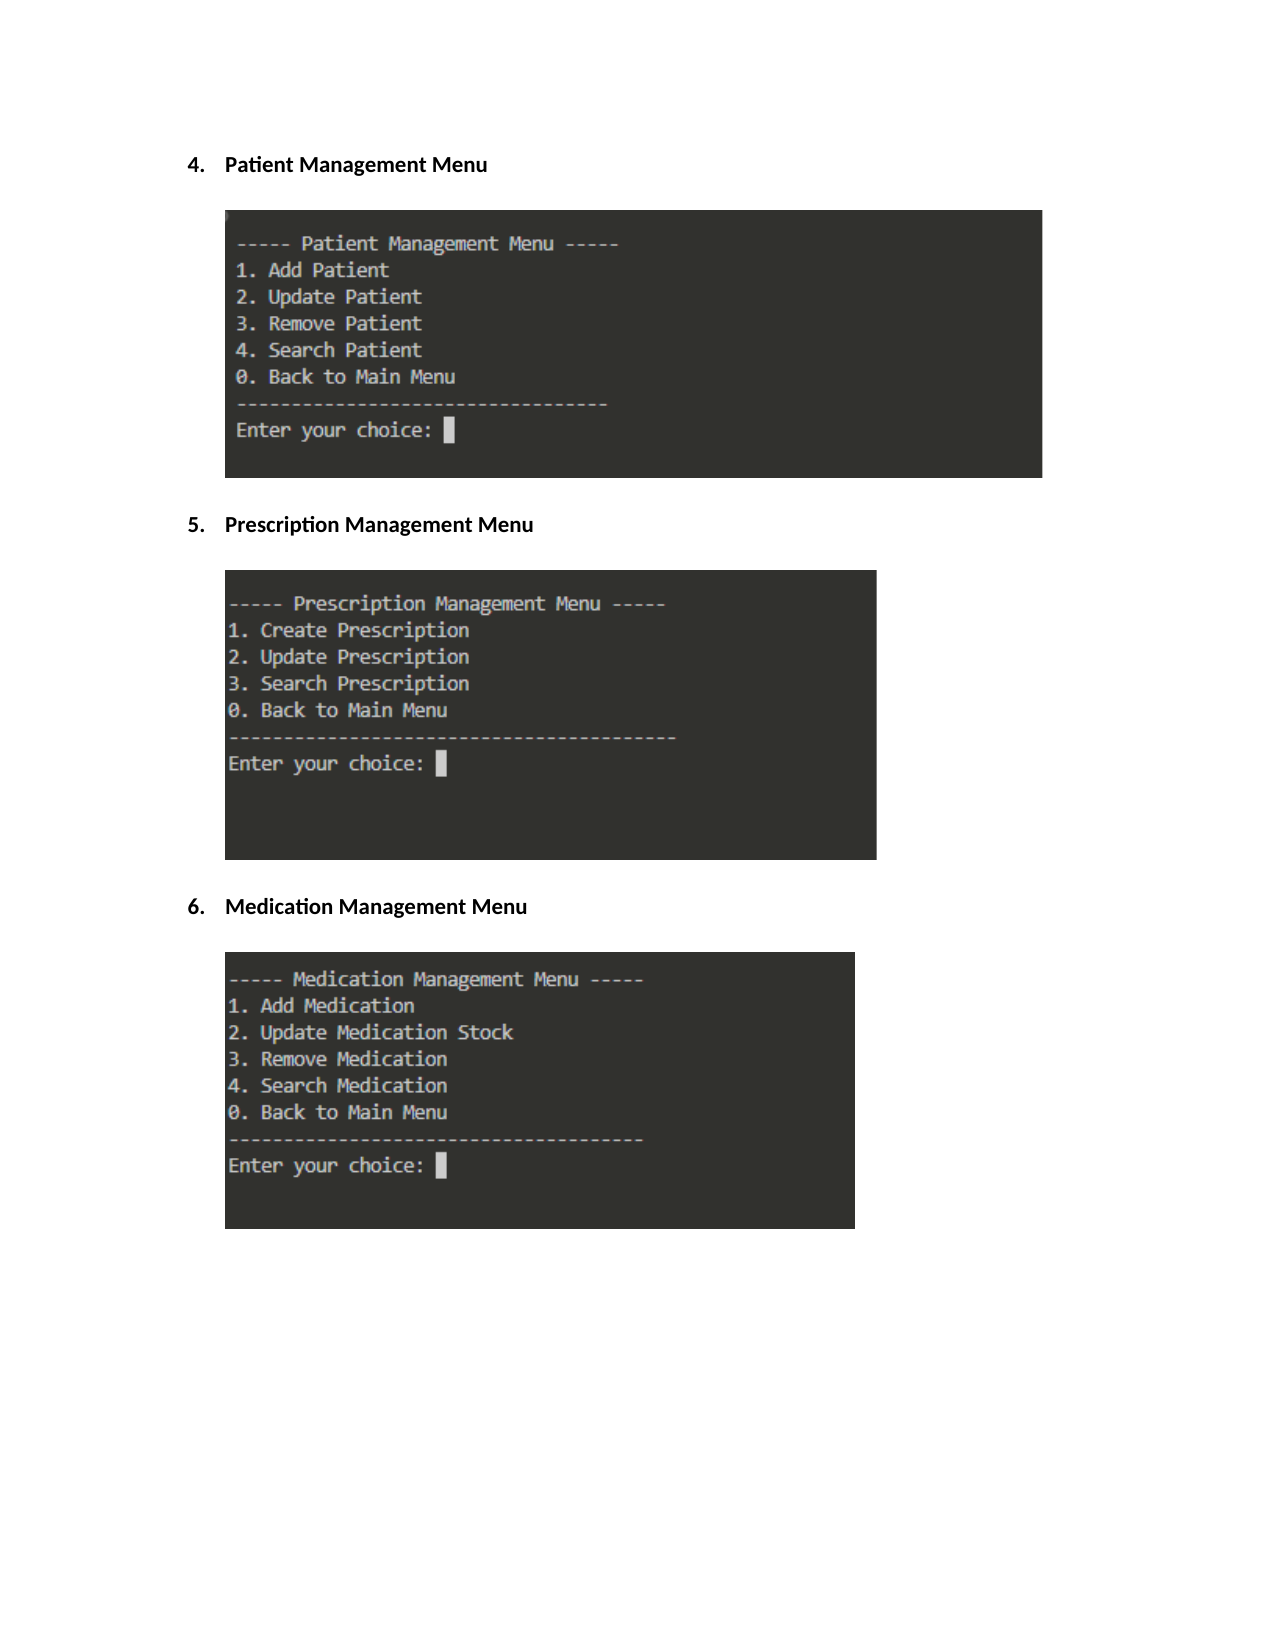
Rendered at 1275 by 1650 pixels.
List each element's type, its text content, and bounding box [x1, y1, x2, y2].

picture [225, 210, 1043, 478]
list Medication Management Menu [187, 892, 1125, 920]
picture [225, 570, 877, 860]
list Patient Management Menu [187, 150, 1125, 178]
list Prescription Management Menu [187, 510, 1125, 538]
picture [225, 952, 855, 1229]
